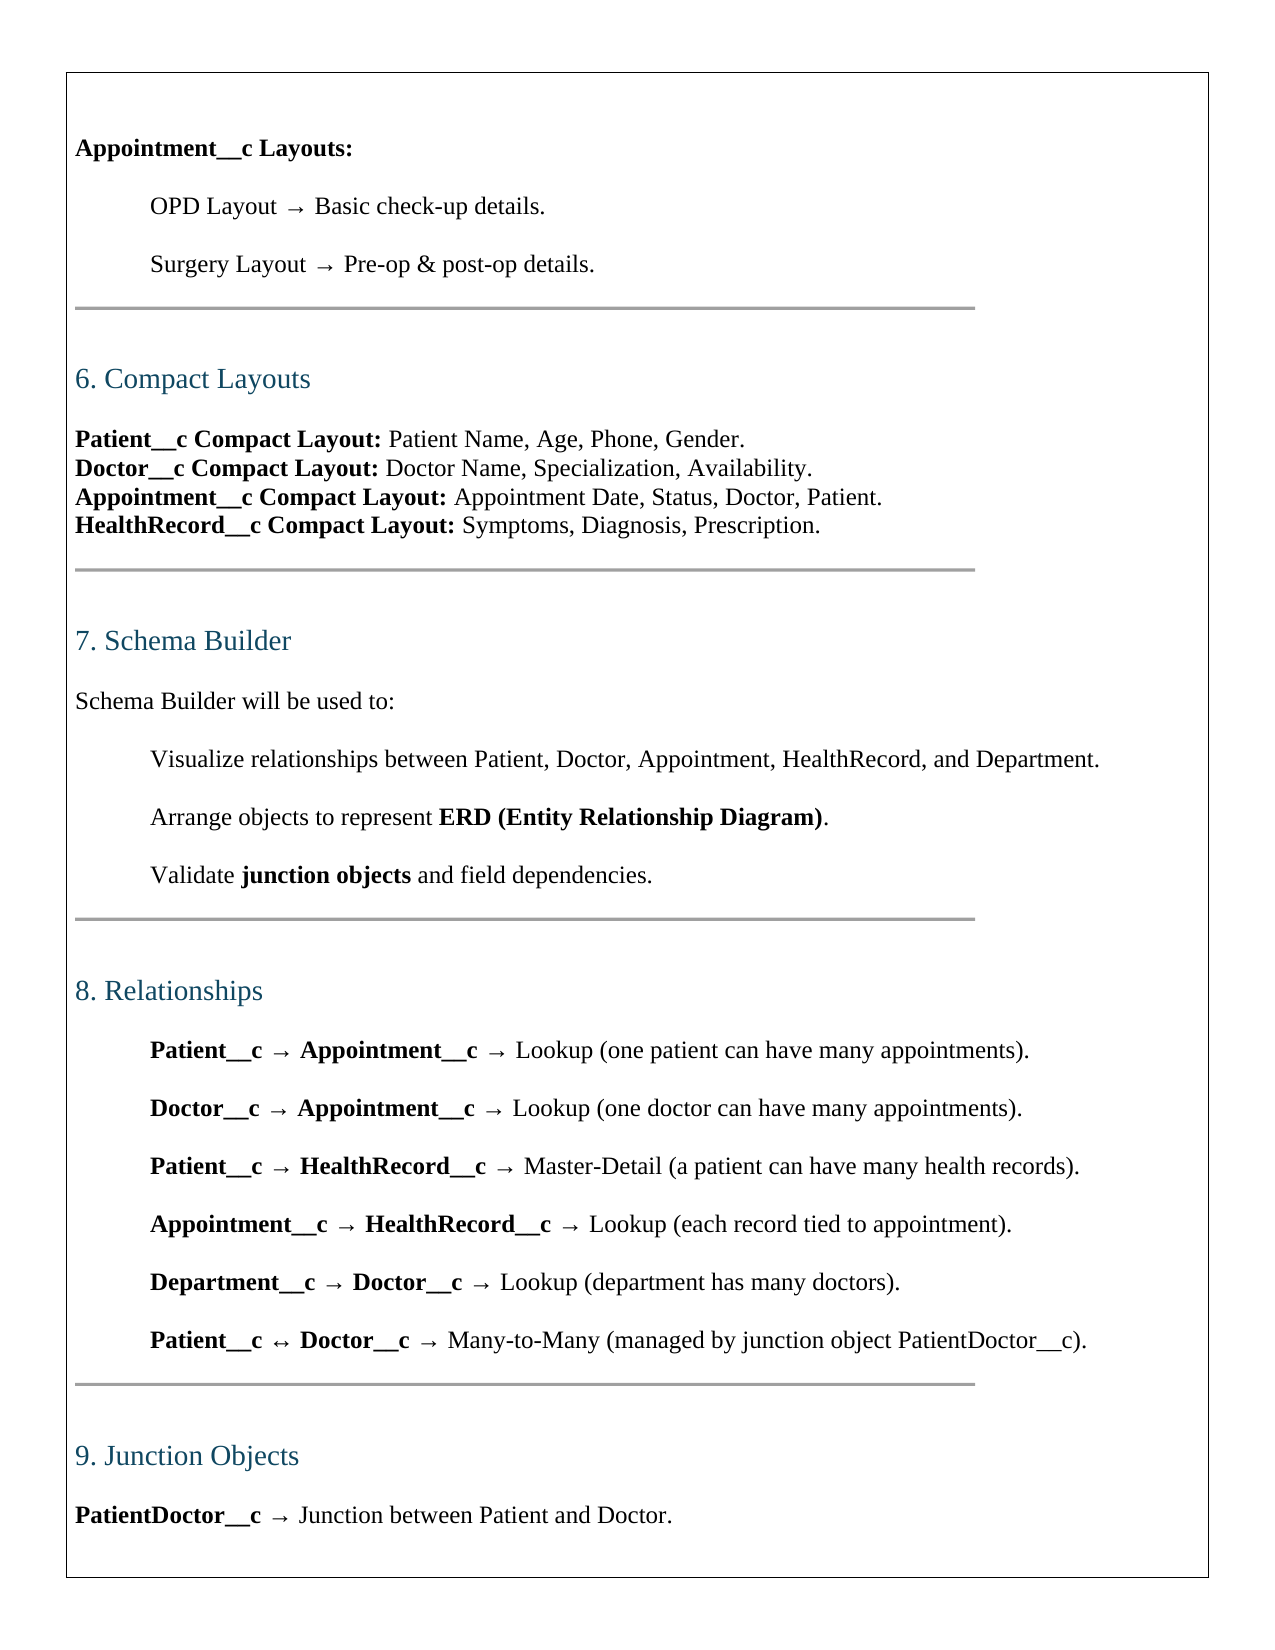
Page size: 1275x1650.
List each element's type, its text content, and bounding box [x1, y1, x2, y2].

text Patient__c → Appointment__c → Lookup (one patient can have many appointments). [150, 1035, 1200, 1064]
text PatientDoctor__c → Junction between Patient and Doctor. [75, 1500, 1200, 1529]
text Surgery Layout → Pre-op & post-op details. [150, 249, 1200, 277]
text Patient__c Compact Layout: Patient Name, Age, Phone, Gender. Doctor__c Compact Layout: Doctor Name, Specialization, Availability. Appointment__c Compact Layout: Appointment Date, Status, Doctor, Patient. HealthRecord__c Compact Layout: Symptoms, Diagnosis, Prescription. [75, 424, 1200, 539]
text Appointment__c → HealthRecord__c → Lookup (each record tied to appointment). [150, 1209, 1200, 1238]
subtitle 8. Relationships [75, 973, 1200, 1006]
subtitle 6. Compact Layouts [75, 362, 1200, 395]
text Validate junction objects and field dependencies. [150, 860, 1200, 888]
text OPD Layout → Basic check-up details. [150, 191, 1200, 219]
text Schema Builder will be used to: [75, 686, 1200, 715]
text Appointment__c Layouts: [75, 133, 1200, 162]
text Patient__c → HealthRecord__c → Master-Detail (a patient can have many health records). [150, 1151, 1200, 1180]
text Department__c → Doctor__c → Lookup (department has many doctors). [150, 1267, 1200, 1296]
text Patient__c ↔ Doctor__c → Many-to-Many (managed by junction object PatientDoctor__c). [150, 1325, 1200, 1354]
subtitle 7. Schema Builder [75, 623, 1200, 657]
text Visualize relationships between Patient, Doctor, Appointment, HealthRecord, and Department. [150, 744, 1200, 773]
text Doctor__c → Appointment__c → Lookup (one doctor can have many appointments). [150, 1093, 1200, 1122]
text Arrange objects to represent ERD (Entity Relationship Diagram). [150, 802, 1200, 831]
subtitle 9. Junction Objects [75, 1438, 1200, 1471]
